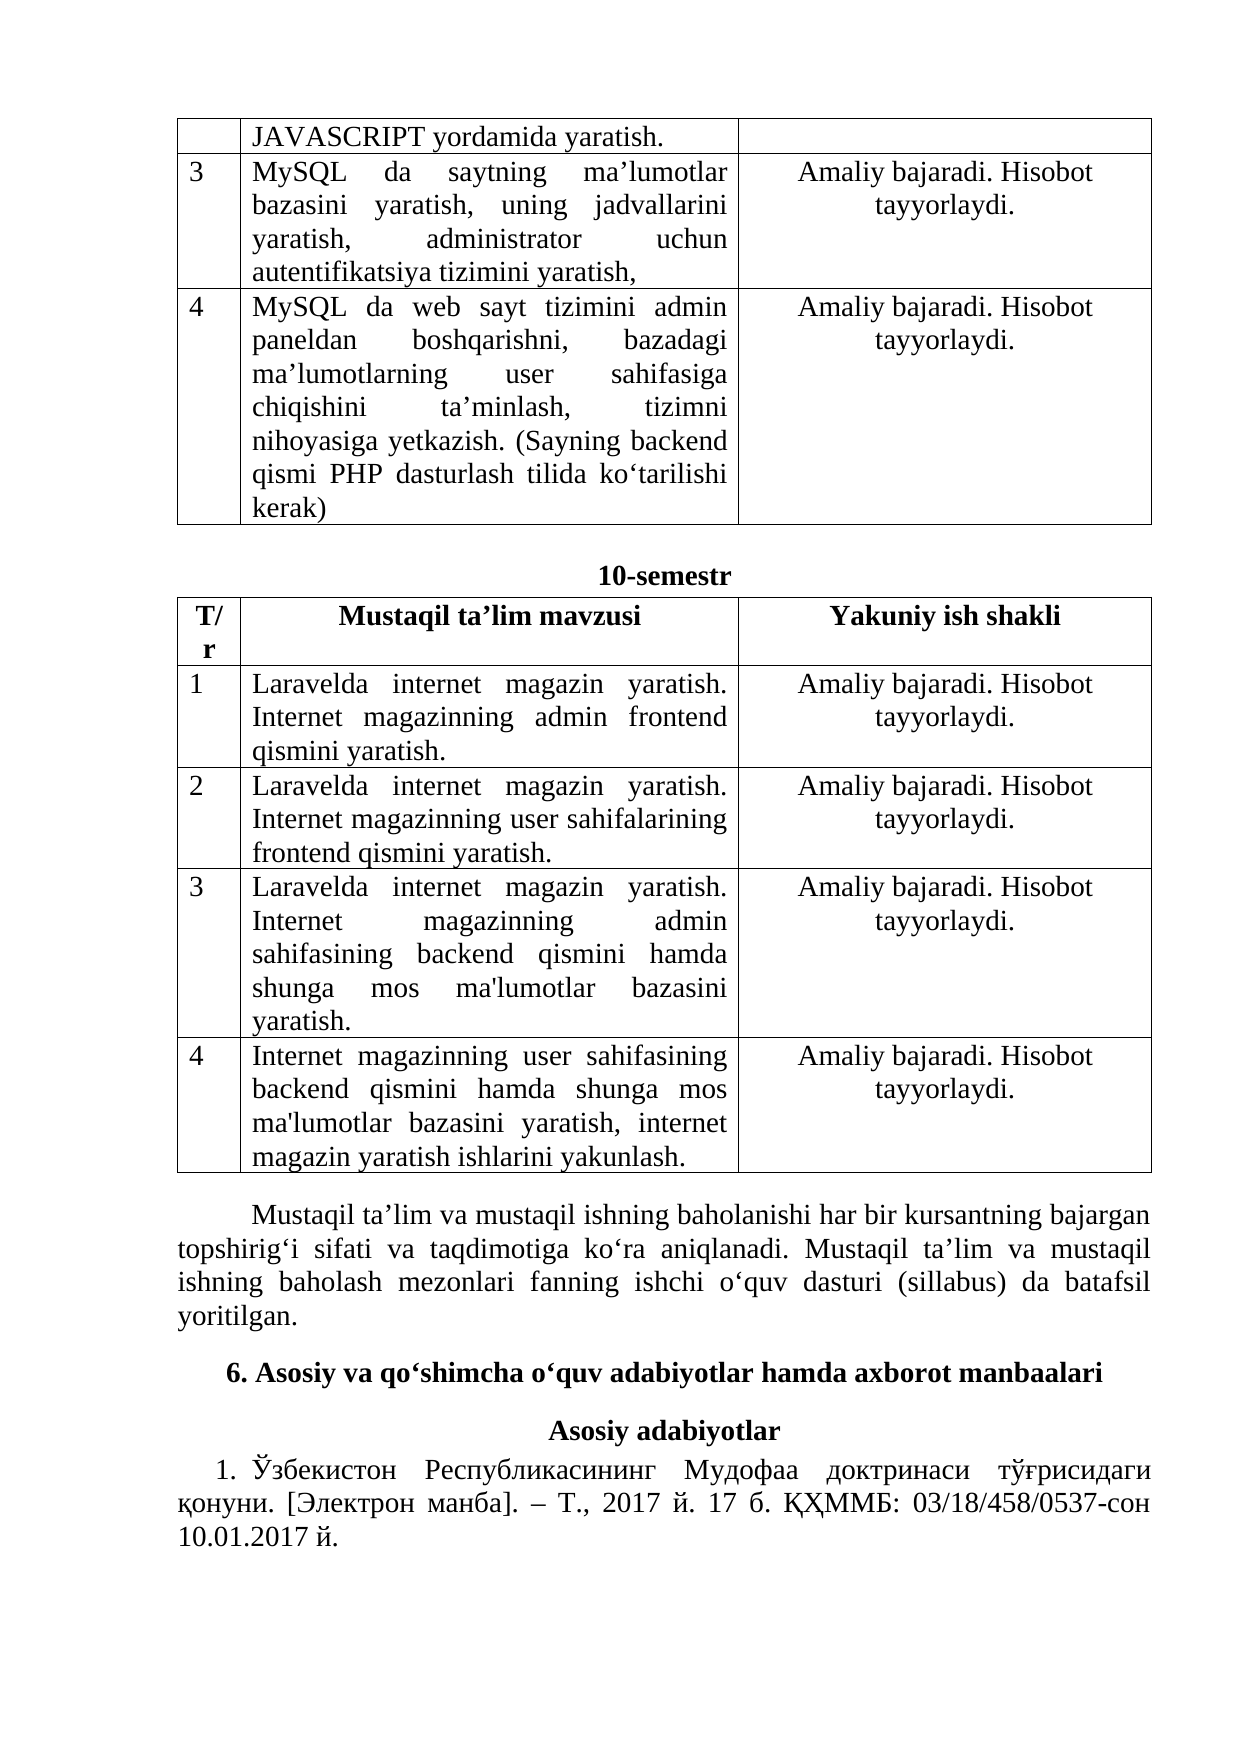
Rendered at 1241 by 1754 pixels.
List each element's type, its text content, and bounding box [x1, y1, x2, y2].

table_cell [241, 119, 738, 153]
table_cell Amaliy bajaradi. Hisobot tayyorlaydi. [739, 1038, 1151, 1172]
table_cell Laravelda internet magazin yaratish. Internet magazinning admin sahifasining backend qismini hamda shunga mos ma'lumotlar bazasini yaratish. [241, 869, 738, 1037]
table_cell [739, 119, 1151, 153]
table_header Mustaqil ta’lim mavzusi [241, 598, 738, 665]
table_cell 4 [178, 1038, 240, 1172]
table_cell 2 [178, 119, 240, 153]
list Ўзбекистон Республикасининг Мудофаа доктринаси тўғрисидаги қонуни. [Электрон манба]. – Т., 2017 й. 17 б. ҚҲММБ: 03/18/458/0537-сон 10.01.2017 й. [177, 1452, 1152, 1552]
text 10-semestr [177, 558, 1152, 592]
table_cell Amaliy bajaradi. Hisobot tayyorlaydi. [739, 666, 1151, 767]
table_cell Internet magazinning user sahifasining backend qismini hamda shunga mos ma'lumotlar bazasini yaratish, internet magazin yaratish ishlarini yakunlash. [241, 1038, 738, 1172]
text 6. Asosiy va qoʻshimcha oʻquv adabiyotlar hamda axborot manbaalari [177, 1332, 1152, 1389]
table_cell 3 [178, 154, 240, 288]
table_cell 3 [178, 869, 240, 1037]
table_cell Laravelda internet magazin yaratish. Internet magazinning user sahifalarining frontend qismini yaratish. [241, 768, 738, 868]
table_header Yakuniy ish shakli [739, 598, 1151, 665]
table_header T/r [178, 598, 240, 665]
table_cell 4 [178, 289, 240, 524]
table_cell Laravelda internet magazin yaratish. Internet magazinning admin frontend qismini yaratish. [241, 666, 738, 767]
table_cell MySQL da saytning ma’lumotlar bazasini yaratish, uning jadvallarini yaratish, administrator uchun autentifikatsiya tizimini yaratish, [241, 154, 738, 288]
table_cell Amaliy bajaradi. Hisobot tayyorlaydi. [739, 869, 1151, 1037]
table_cell Amaliy bajaradi. Hisobot tayyorlaydi. [739, 289, 1151, 524]
table_cell MySQL da web sayt tizimini admin paneldan boshqarishni, bazadagi ma’lumotlarning user sahifasiga chiqishini ta’minlash, tizimni nihoyasiga yetkazish. (Sayning backend qismi PHP dasturlash tilida ko‘tarilishi kerak) [241, 289, 738, 524]
table_cell Amaliy bajaradi. Hisobot tayyorlaydi. [739, 154, 1151, 288]
table_cell 1 [178, 666, 240, 767]
table_cell Amaliy bajaradi. Hisobot tayyorlaydi. [739, 768, 1151, 868]
text Asosiy adabiyotlar [177, 1413, 1152, 1447]
table_cell 2 [178, 768, 240, 868]
text Mustaqil ta’lim va mustaqil ishning baholanishi har bir kursantning bajargan topshirigʻi sifati va taqdimotiga koʻra aniqlanadi. Mustaqil ta’lim va mustaqil ishning baholash mezonlari fanning ishchi oʻquv dasturi (sillabus) da batafsil yoritilgan. [177, 1197, 1152, 1332]
